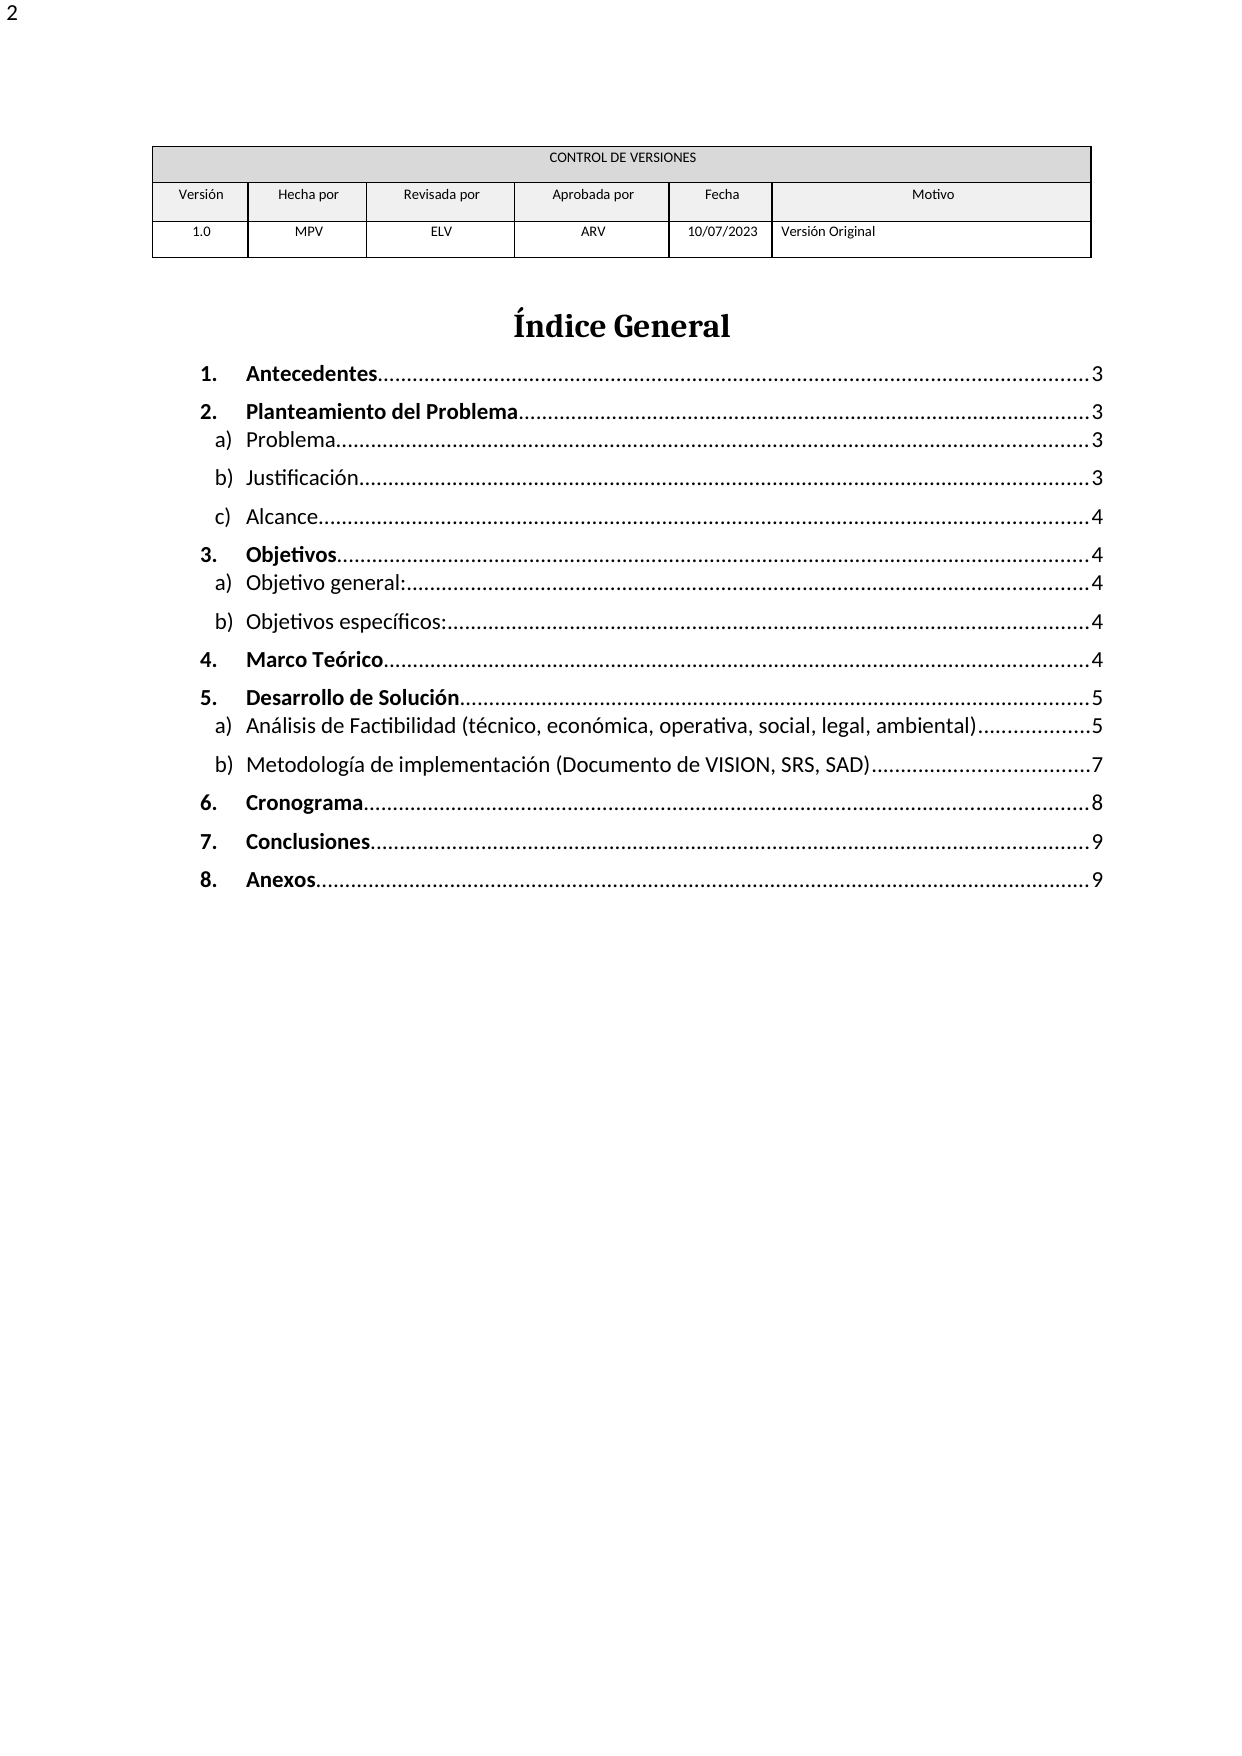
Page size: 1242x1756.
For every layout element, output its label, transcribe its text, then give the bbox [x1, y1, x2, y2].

table_cell MPV [249, 222, 366, 256]
table_header CONTROL DE VERSIONES [153, 147, 1090, 182]
table_cell Motivo [773, 183, 1090, 221]
table_cell Fecha [670, 183, 771, 221]
table_cell 10/07/2023 [670, 222, 771, 256]
table_cell 1.0 [153, 222, 247, 256]
table_cell Aprobada por [515, 183, 668, 221]
table_cell Hecha por [249, 183, 366, 221]
table_cell Revisada por [367, 183, 514, 221]
table_cell Versión Original [773, 222, 1090, 256]
table_cell Versión [153, 183, 247, 221]
table_cell ELV [367, 222, 514, 256]
table_cell ARV [515, 222, 668, 256]
